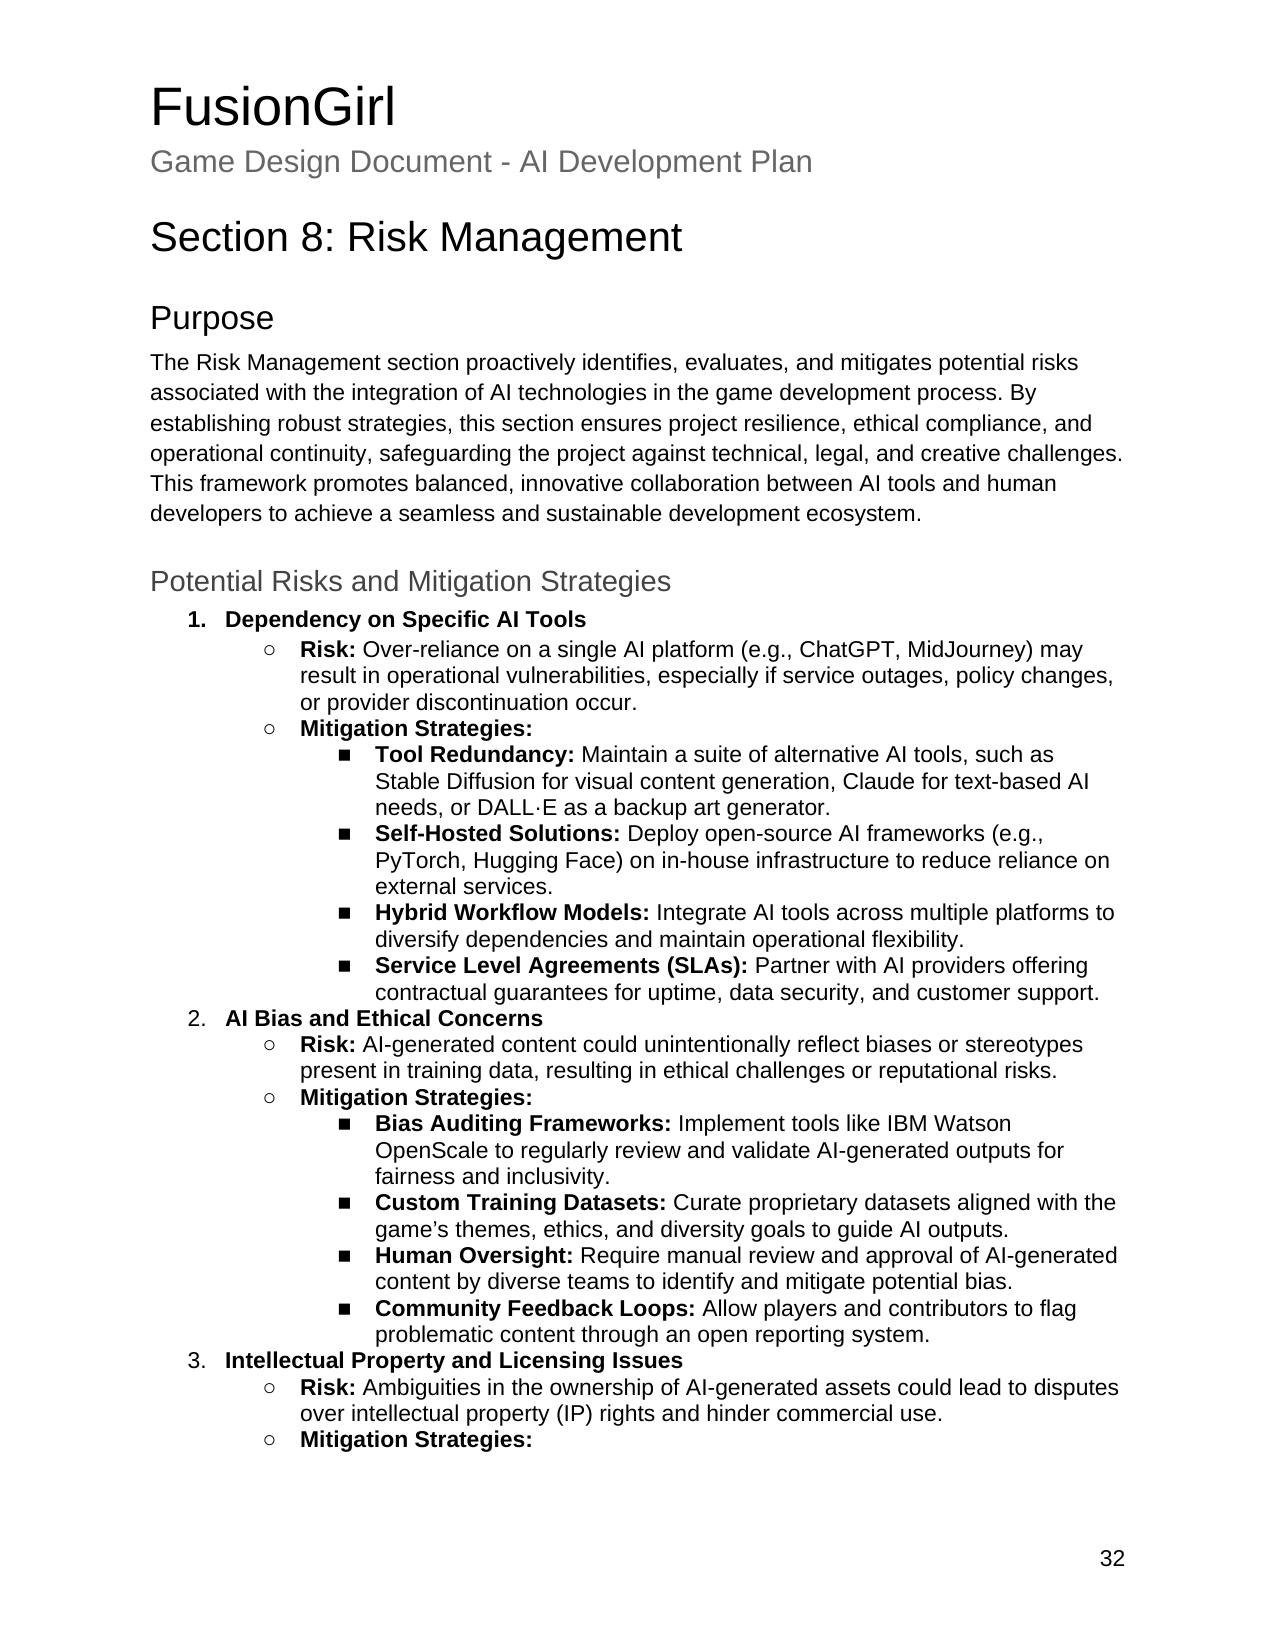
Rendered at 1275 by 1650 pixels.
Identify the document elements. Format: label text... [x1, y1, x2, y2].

list AI Bias and Ethical Concerns [187, 1005, 1125, 1031]
list Custom Training Datasets: Curate proprietary datasets aligned with the game’s themes, ethics, and diversity goals to guide AI outputs. [337, 1189, 1125, 1242]
list Community Feedback Loops: Allow players and contributors to flag problematic content through an open reporting system. [337, 1295, 1125, 1347]
list Mitigation Strategies: [262, 1084, 1125, 1110]
list Self-Hosted Solutions: Deploy open-source AI frameworks (e.g., PyTorch, Hugging Face) on in-house infrastructure to reduce reliance on external services. [337, 820, 1125, 899]
subtitle Potential Risks and Mitigation Strategies [150, 564, 1125, 597]
list Risk: AI-generated content could unintentionally reflect biases or stereotypes present in training data, resulting in ethical challenges or reputational risks. [262, 1031, 1125, 1084]
subtitle Section 8: Risk Management [150, 213, 1125, 261]
list Tool Redundancy: Maintain a suite of alternative AI tools, such as Stable Diffusion for visual content generation, Claude for text-based AI needs, or DALL·E as a backup art generator. [337, 741, 1125, 820]
list Intellectual Property and Licensing Issues [187, 1347, 1125, 1374]
list Bias Auditing Frameworks: Implement tools like IBM Watson OpenScale to regularly review and validate AI-generated outputs for fairness and inclusivity. [337, 1110, 1125, 1189]
list Service Level Agreements (SLAs): Partner with AI providers offering contractual guarantees for uptime, data security, and customer support. [337, 952, 1125, 1005]
list Hybrid Workflow Models: Integrate AI tools across multiple platforms to diversify dependencies and maintain operational flexibility. [337, 899, 1125, 952]
text The Risk Management section proactively identifies, evaluates, and mitigates potential risks associated with the integration of AI technologies in the game development process. By establishing robust strategies, this section ensures project resilience, ethical compliance, and operational continuity, safeguarding the project against technical, legal, and creative challenges. This framework promotes balanced, innovative collaboration between AI tools and human developers to achieve a seamless and sustainable development ecosystem. [150, 349, 1125, 527]
list Human Oversight: Require manual review and approval of AI-generated content by diverse teams to identify and mitigate potential bias. [337, 1242, 1125, 1295]
list Mitigation Strategies: [262, 1426, 1125, 1453]
list Mitigation Strategies: [262, 715, 1125, 741]
list Risk: Ambiguities in the ownership of AI-generated assets could lead to disputes over intellectual property (IP) rights and hinder commercial use. [262, 1374, 1125, 1426]
subtitle Purpose [150, 298, 1125, 337]
list Dependency on Specific AI Tools [187, 606, 1125, 632]
list Risk: Over-reliance on a single AI platform (e.g., ChatGPT, MidJourney) may result in operational vulnerabilities, especially if service outages, policy changes, or provider discontinuation occur. [262, 636, 1125, 715]
